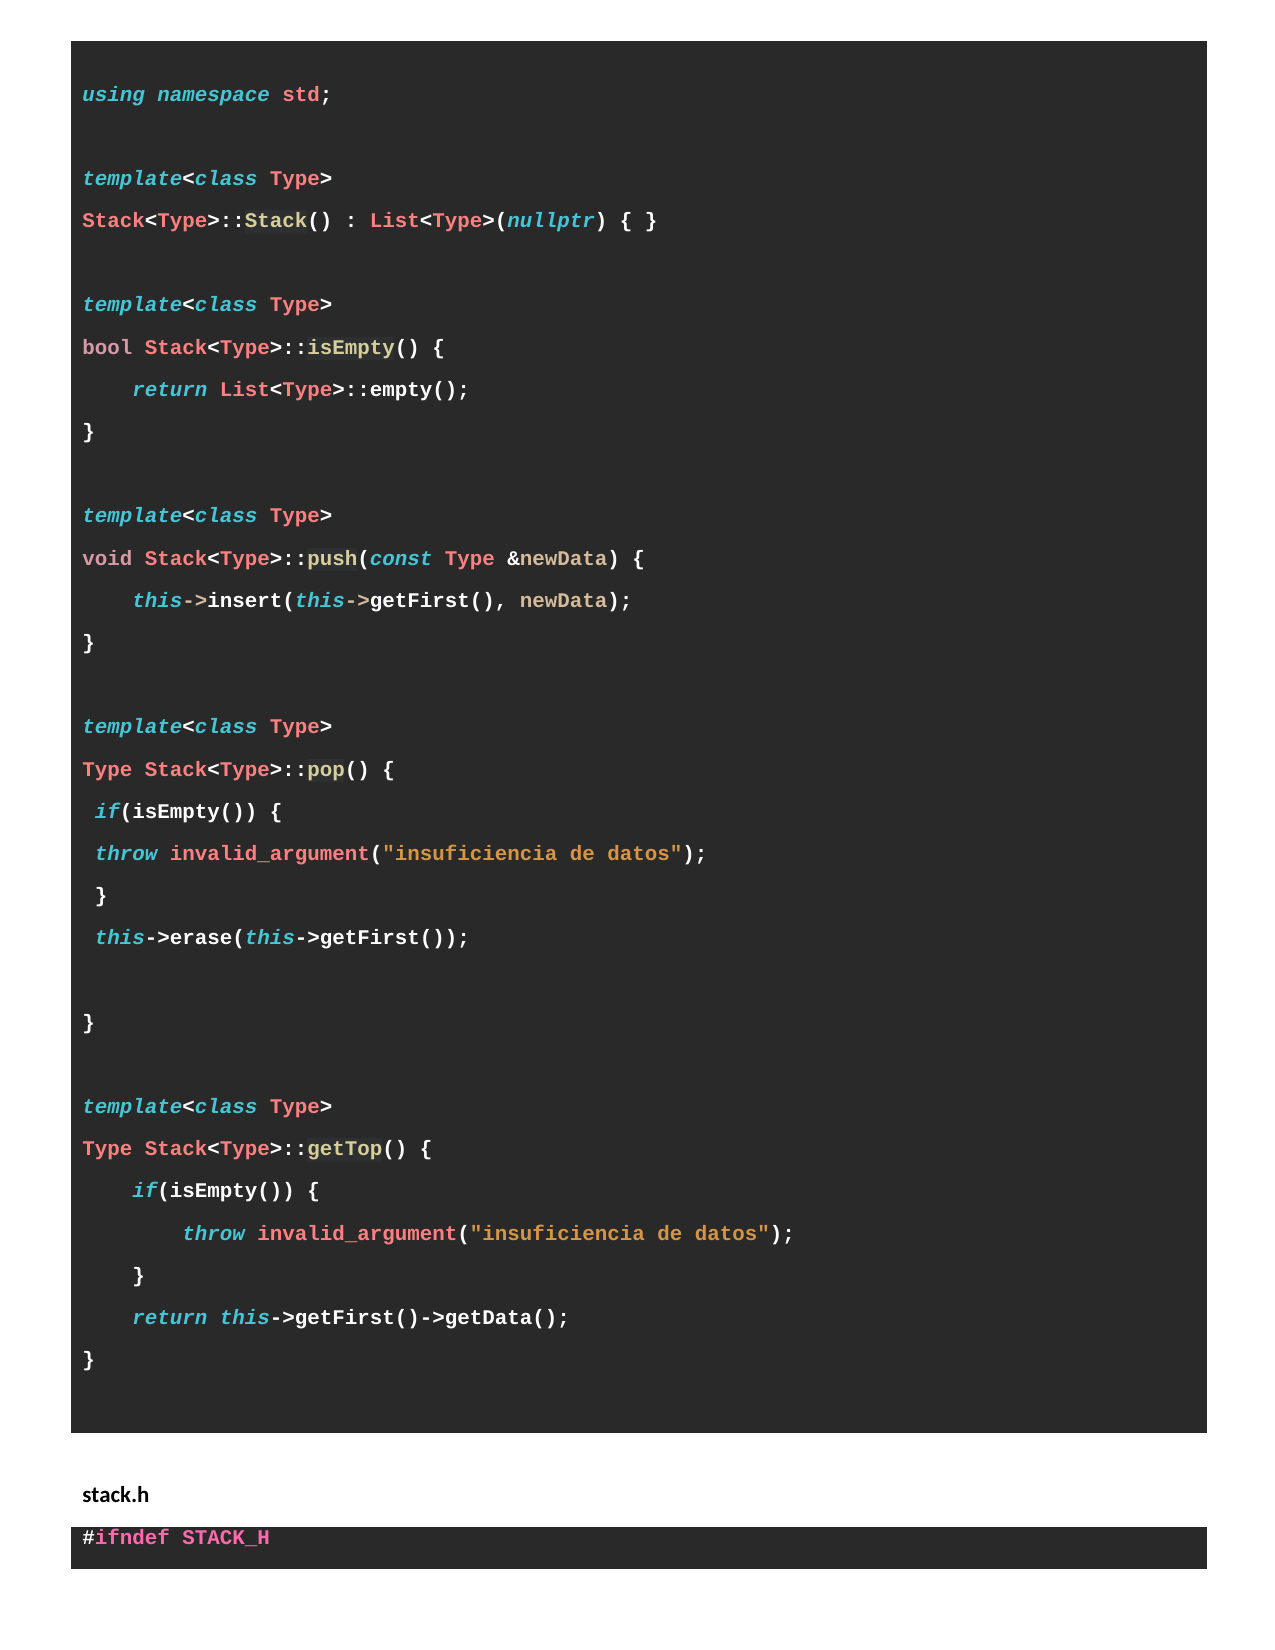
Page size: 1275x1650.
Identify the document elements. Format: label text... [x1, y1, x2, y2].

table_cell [71, 1527, 1207, 1569]
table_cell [71, 41, 1207, 1433]
table_header stack.h [71, 1480, 1207, 1527]
